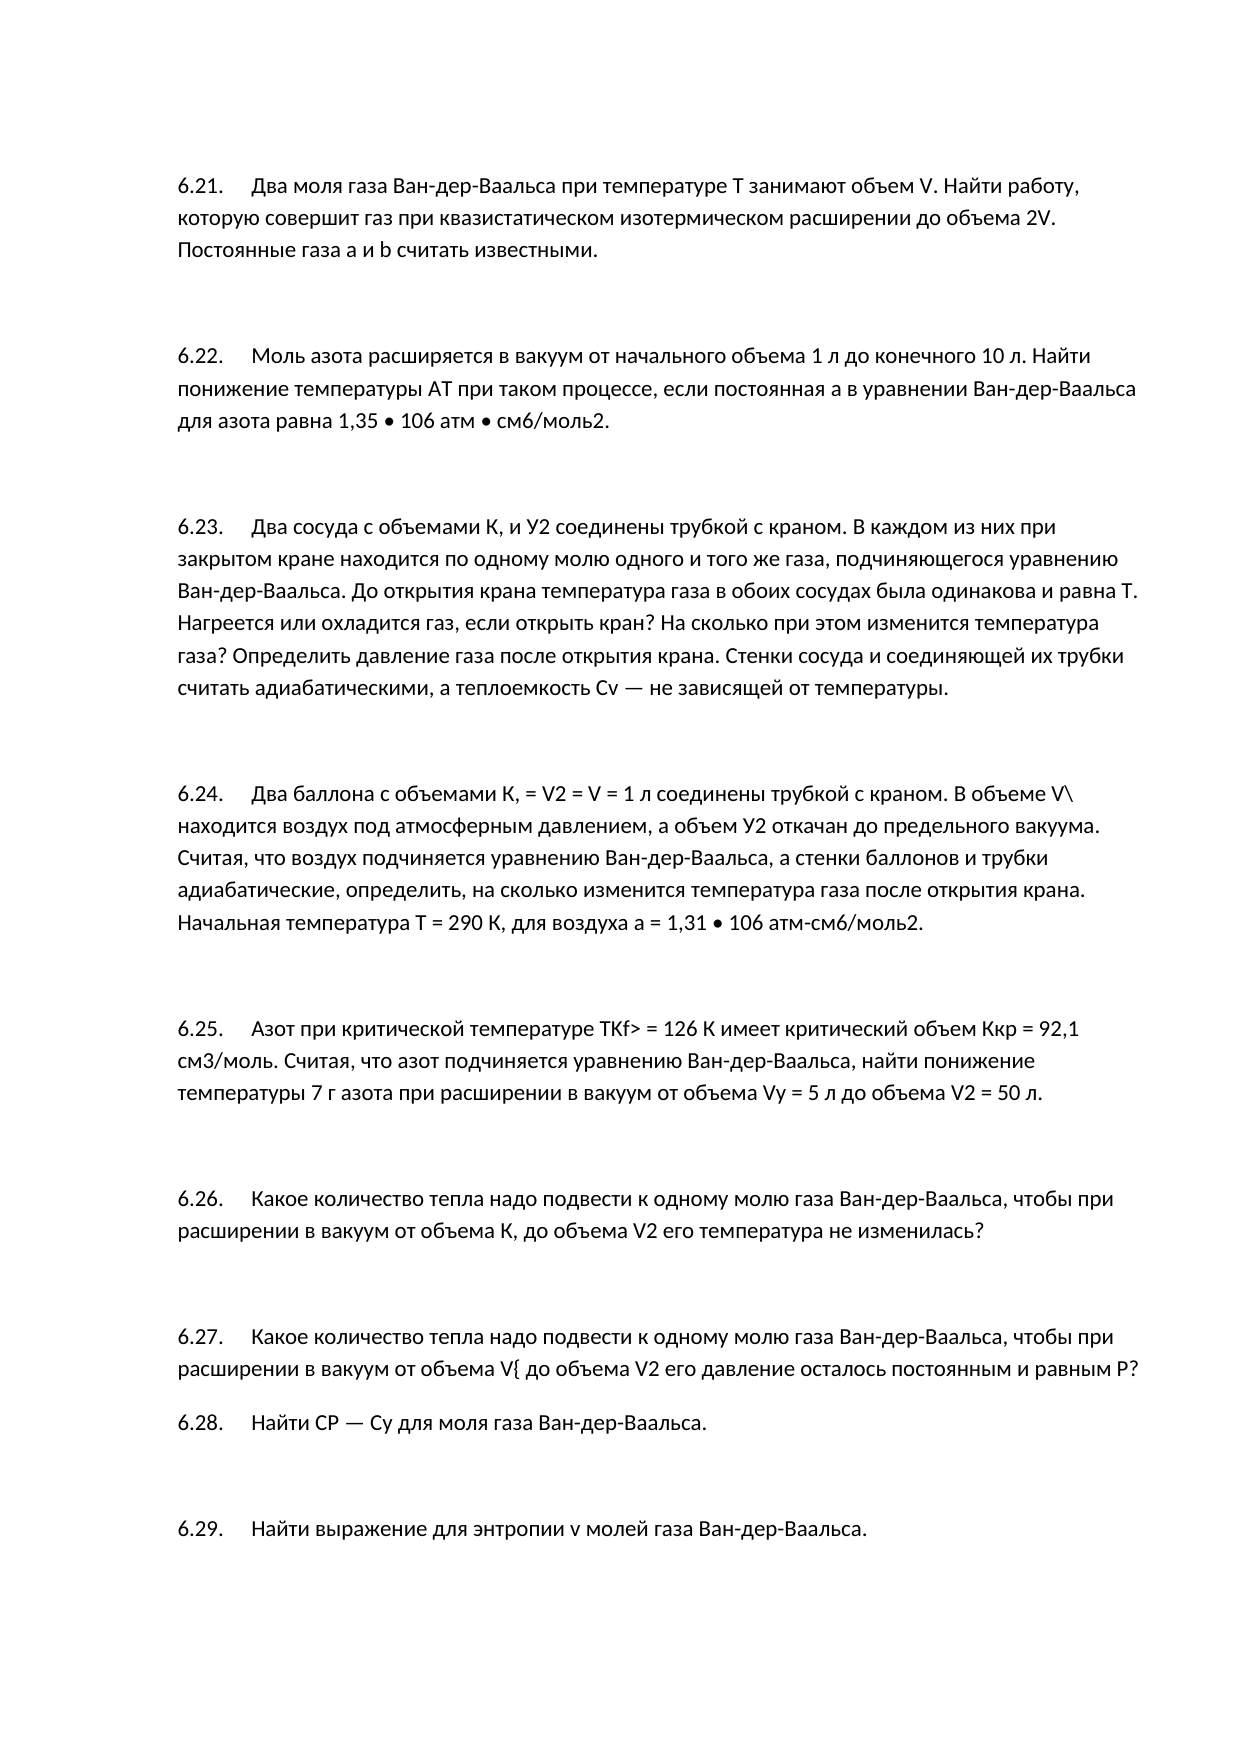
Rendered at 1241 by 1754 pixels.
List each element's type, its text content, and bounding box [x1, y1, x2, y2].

text 6.24. Два баллона с объемами К, = V2 = V = 1 л соединены трубкой с краном. В объеме V\ находится воздух под атмосферным давлением, а объем У2 откачан до предельного вакуума. Считая, что воздух подчиняется уравнению Ван-дер-Ваальса, а стенки баллонов и трубки адиабатические, определить, на сколько изменится температура газа после открытия крана. Начальная температура Т = 290 К, для воздуха а = 1,31 • 106 атм-см6/моль2. [177, 779, 1152, 936]
text 6.28. Найти СР — Су для моля газа Ван-дер-Ваальса. [177, 1408, 1152, 1436]
text 6.29. Найти выражение для энтропии v молей газа Ван-дер-Ваальса. [177, 1514, 1152, 1542]
text 6.23. Два сосуда с объемами К, и У2 соединены трубкой с краном. В каждом из них при закрытом кране находится по одному молю одного и того же газа, подчиняющегося уравнению Ван-дер-Ваальса. До открытия крана температура газа в обоих сосудах была одинакова и равна Т. Нагреется или охладится газ, если открыть кран? На сколько при этом изменится температура газа? Определить давление газа после открытия крана. Стенки сосуда и соединяющей их трубки считать адиабатическими, а теплоемкость Cv — не зависящей от температуры. [177, 512, 1152, 701]
text 6.27. Какое количество тепла надо подвести к одному молю газа Ван-дер-Ваальса, чтобы при расширении в вакуум от объема V{ до объема V2 его давление осталось постоянным и равным Р? [177, 1322, 1152, 1383]
text 6.26. Какое количество тепла надо подвести к одному молю газа Ван-дер-Ваальса, чтобы при расширении в вакуум от объема К, до объема V2 его температура не изменилась? [177, 1184, 1152, 1244]
text 6.25. Азот при критической температуре TKf> = 126 К имеет критический объем Ккр = 92,1 см3/моль. Считая, что азот подчиняется уравнению Ван-дер-Ваальса, найти понижение температуры 7 г азота при расширении в вакуум от объема Vy = 5 л до объема V2 = 50 л. [177, 1014, 1152, 1106]
text 6.21. Два моля газа Ван-дер-Ваальса при температуре Т занимают объем V. Найти работу, которую совершит газ при квазистатическом изотермическом расширении до объема 2V. Постоянные газа а и b считать известными. [177, 171, 1152, 263]
text 6.22. Моль азота расширяется в вакуум от начального объема 1 л до конечного 10 л. Найти понижение температуры AT при таком процессе, если постоянная а в уравнении Ван-дер-Ваальса для азота равна 1,35 • 106 атм • см6/моль2. [177, 342, 1152, 434]
